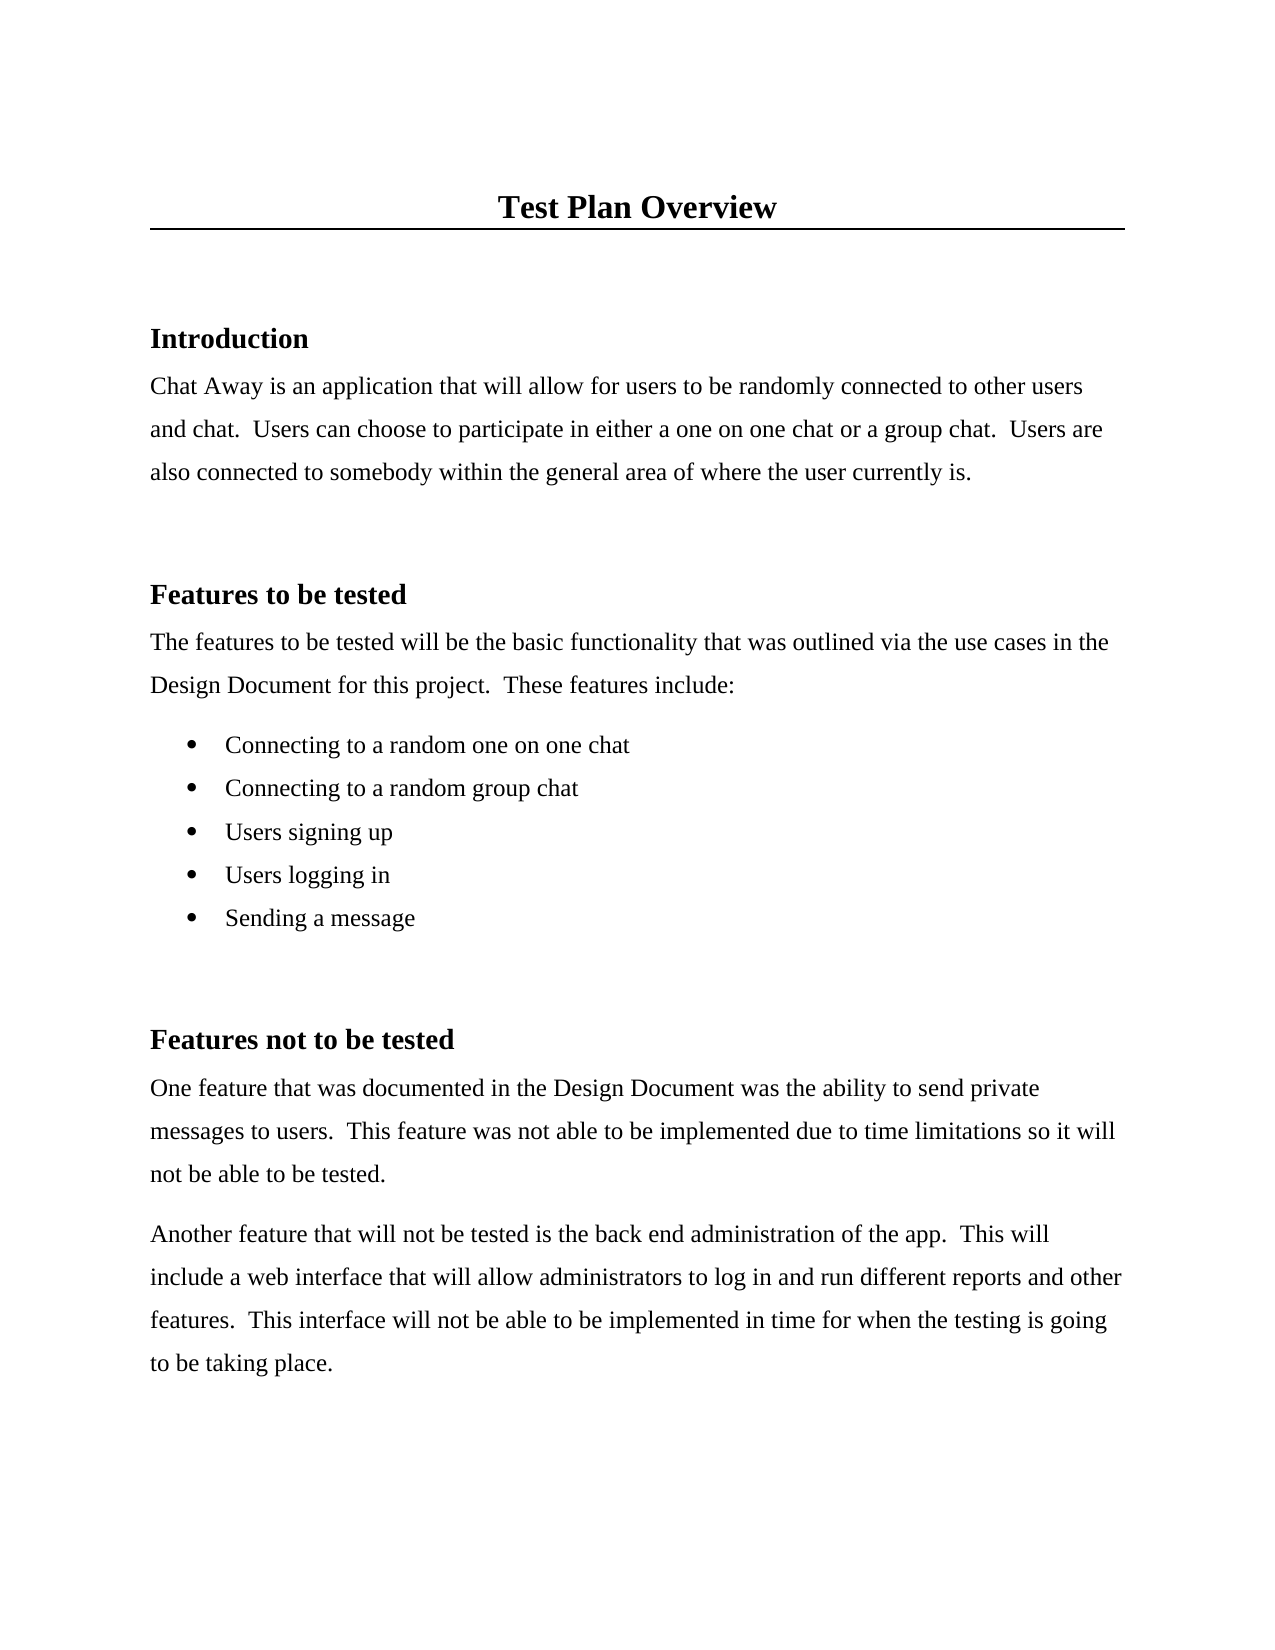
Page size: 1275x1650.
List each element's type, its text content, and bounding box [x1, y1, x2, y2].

text Another feature that will not be tested is the back end administration of the app. This will include a web interface that will allow administrators to log in and run different reports and other features. This interface will not be able to be implemented in time for when the testing is going to be taking place. [150, 1219, 1125, 1377]
text The features to be tested will be the basic functionality that was outlined via the use cases in the Design Document for this project. These features include: [150, 627, 1125, 699]
subtitle Test Plan Overview [150, 187, 1125, 228]
subtitle Features not to be tested [150, 1022, 1125, 1056]
text Chat Away is an application that will allow for users to be randomly connected to other users and chat. Users can choose to participate in either a one on one chat or a group chat. Users are also connected to somebody within the general area of where the user currently is. [150, 371, 1125, 486]
text One feature that was documented in the Design Document was the ability to send private messages to users. This feature was not able to be implemented due to time limitations so it will not be able to be tested. [150, 1073, 1125, 1188]
list Connecting to a random group chat [187, 773, 1125, 802]
list Connecting to a random one on one chat [187, 730, 1125, 759]
subtitle Introduction [150, 321, 1125, 354]
list Users signing up [187, 817, 1125, 845]
subtitle Features to be tested [150, 577, 1125, 611]
list Sending a message [187, 903, 1125, 932]
list Users logging in [187, 860, 1125, 888]
